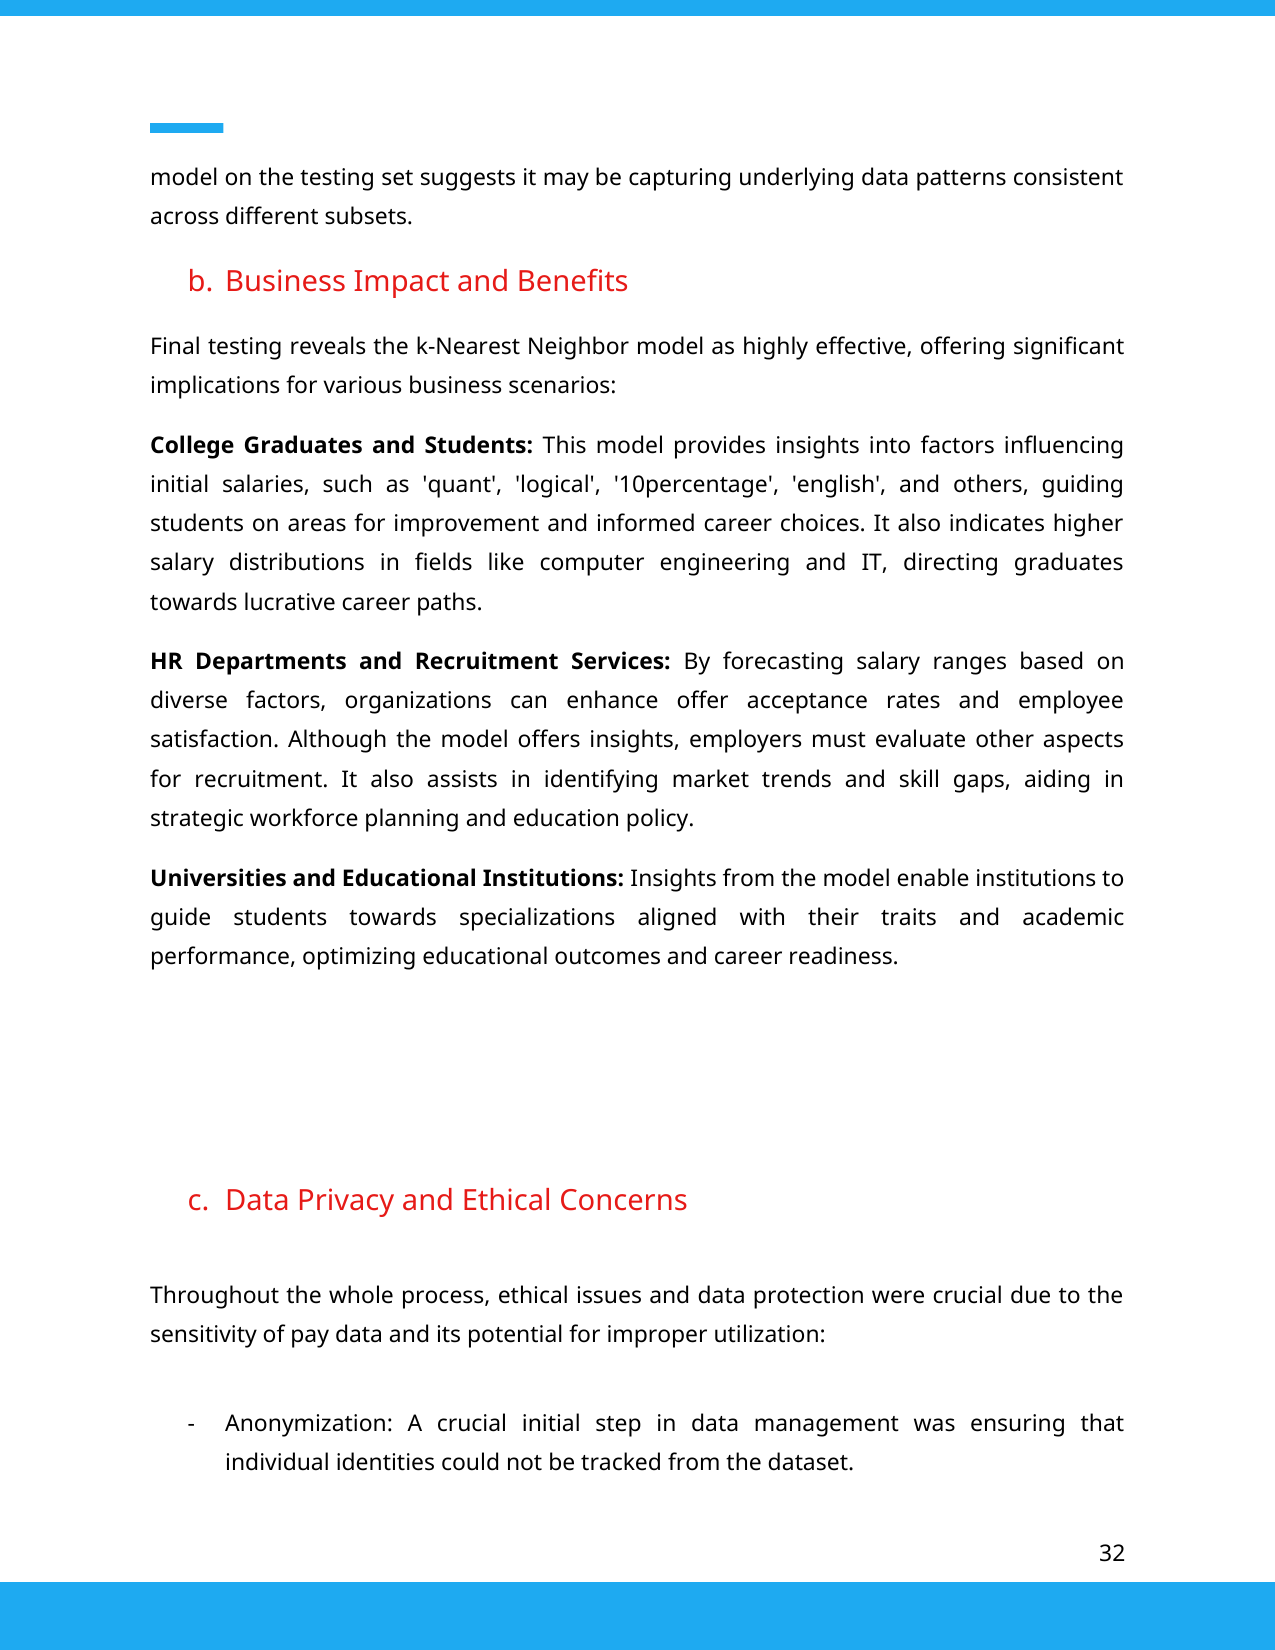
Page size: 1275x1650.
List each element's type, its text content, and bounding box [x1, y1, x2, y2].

picture [0, 0, 1275, 16]
text Universities and Educational Institutions: Insights from the model enable institutions to guide students towards specializations aligned with their traits and academic performance, optimizing educational outcomes and career readiness. [150, 861, 1125, 971]
text Final testing reveals the k-Nearest Neighbor model as highly effective, offering significant implications for various business scenarios: [150, 330, 1125, 401]
picture [150, 123, 224, 133]
text HR Departments and Recruitment Services: By forecasting salary ranges based on diverse factors, organizations can enhance offer acceptance rates and employee satisfaction. Although the model offers insights, employers must evaluate other aspects for recruitment. It also assists in identifying market trends and skill gaps, aiding in strategic workforce planning and education policy. [150, 645, 1125, 833]
picture [0, 1582, 1275, 1650]
subtitle Data Privacy and Ethical Concerns [187, 1179, 1125, 1219]
list Anonymization: A crucial initial step in data management was ensuring that individual identities could not be tracked from the dataset. [187, 1407, 1125, 1477]
text College Graduates and Students: This model provides insights into factors influencing initial salaries, such as 'quant', 'logical', '10percentage', 'english', and others, guiding students on areas for improvement and informed career choices. It also indicates higher salary distributions in fields like computer engineering and IT, directing graduates towards lucrative career paths. [150, 429, 1125, 617]
text Throughout the whole process, ethical issues and data protection were crucial due to the sensitivity of pay data and its potential for improper utilization: [150, 1279, 1125, 1349]
subtitle Business Impact and Benefits [187, 260, 1125, 299]
